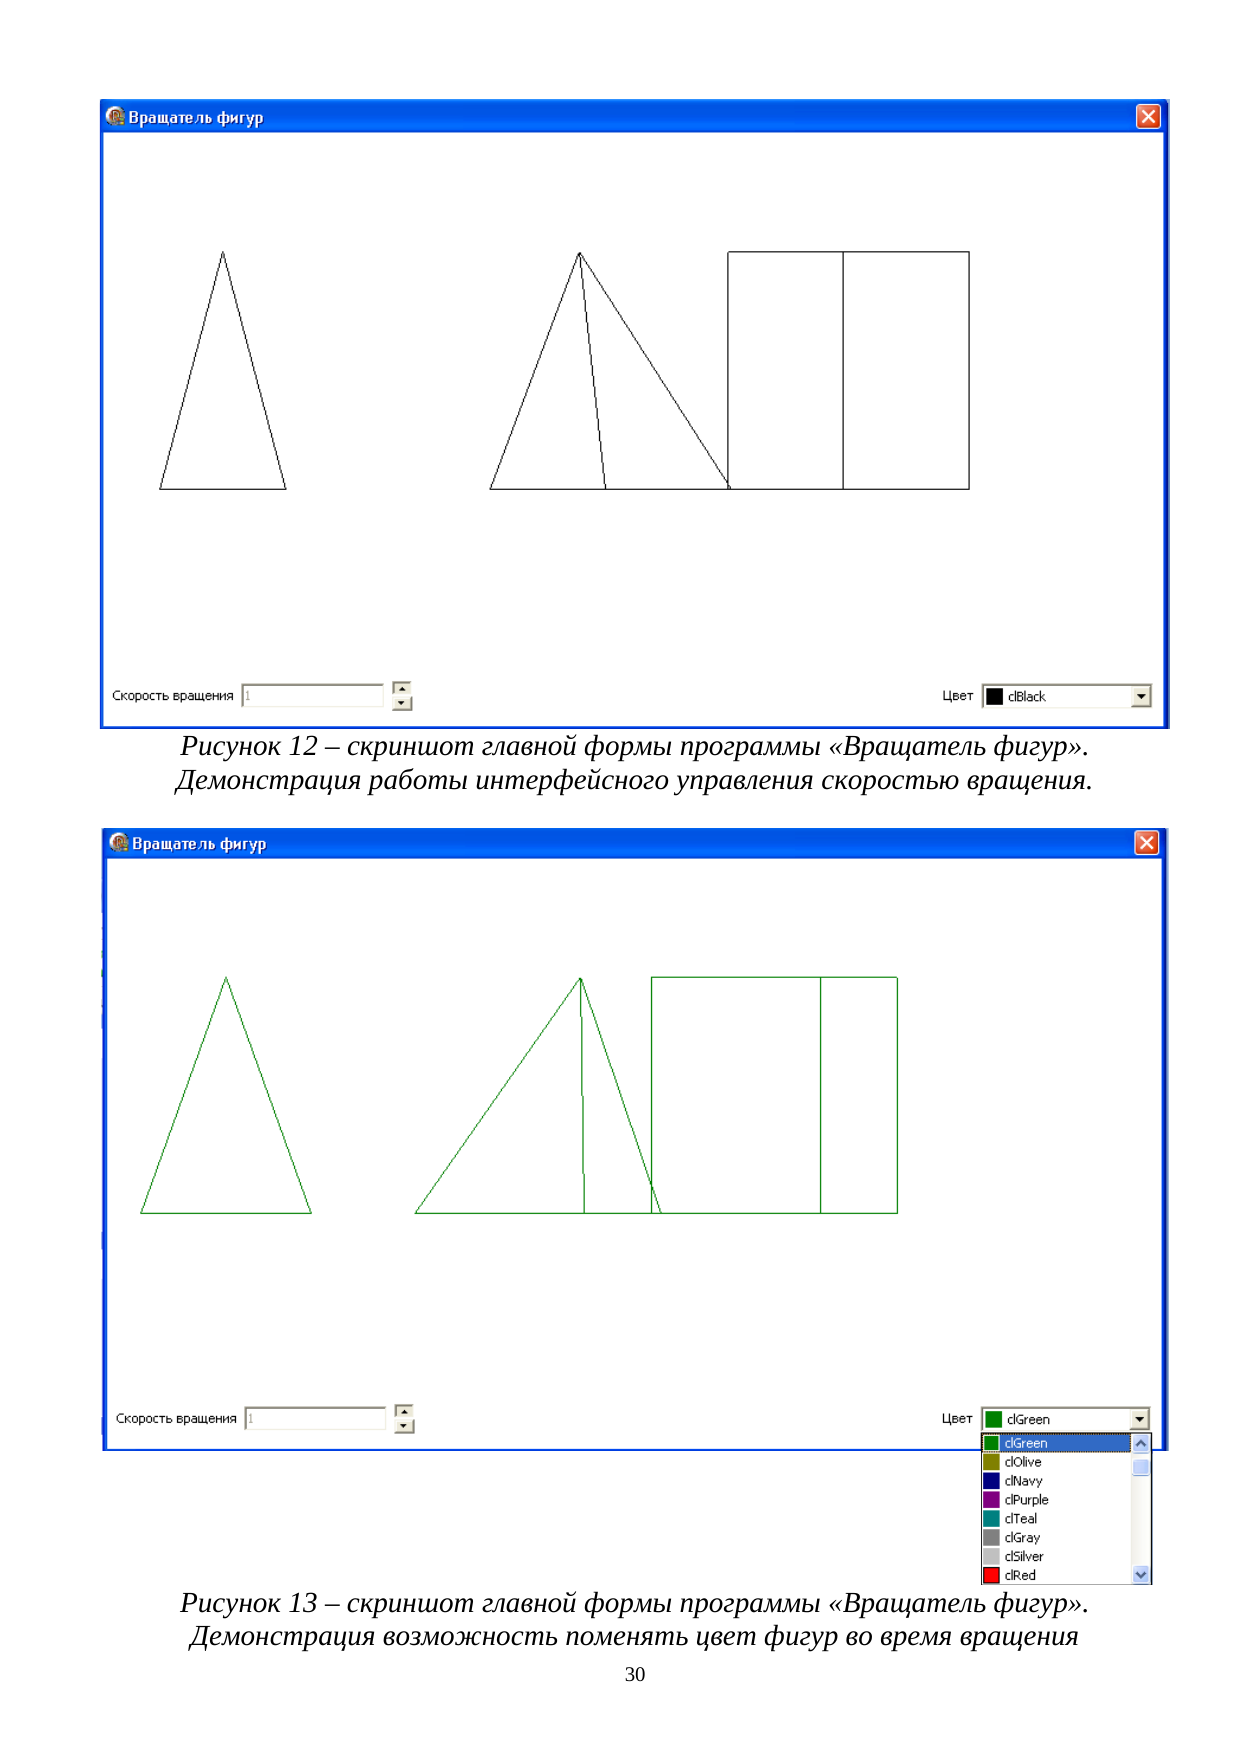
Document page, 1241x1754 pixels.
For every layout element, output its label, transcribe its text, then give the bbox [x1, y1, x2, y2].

picture [101, 828, 1169, 1585]
text Рисунок 13 – скриншот главной формы программы «Вращатель фигур». Демонстрация возможность поменять цвет фигур во время вращения [89, 1585, 1181, 1652]
text Рисунок 12 – скриншот главной формы программы «Вращатель фигур». Демонстрация работы интерфейсного управления скоростью вращения. [89, 728, 1181, 795]
picture [99, 99, 1170, 729]
